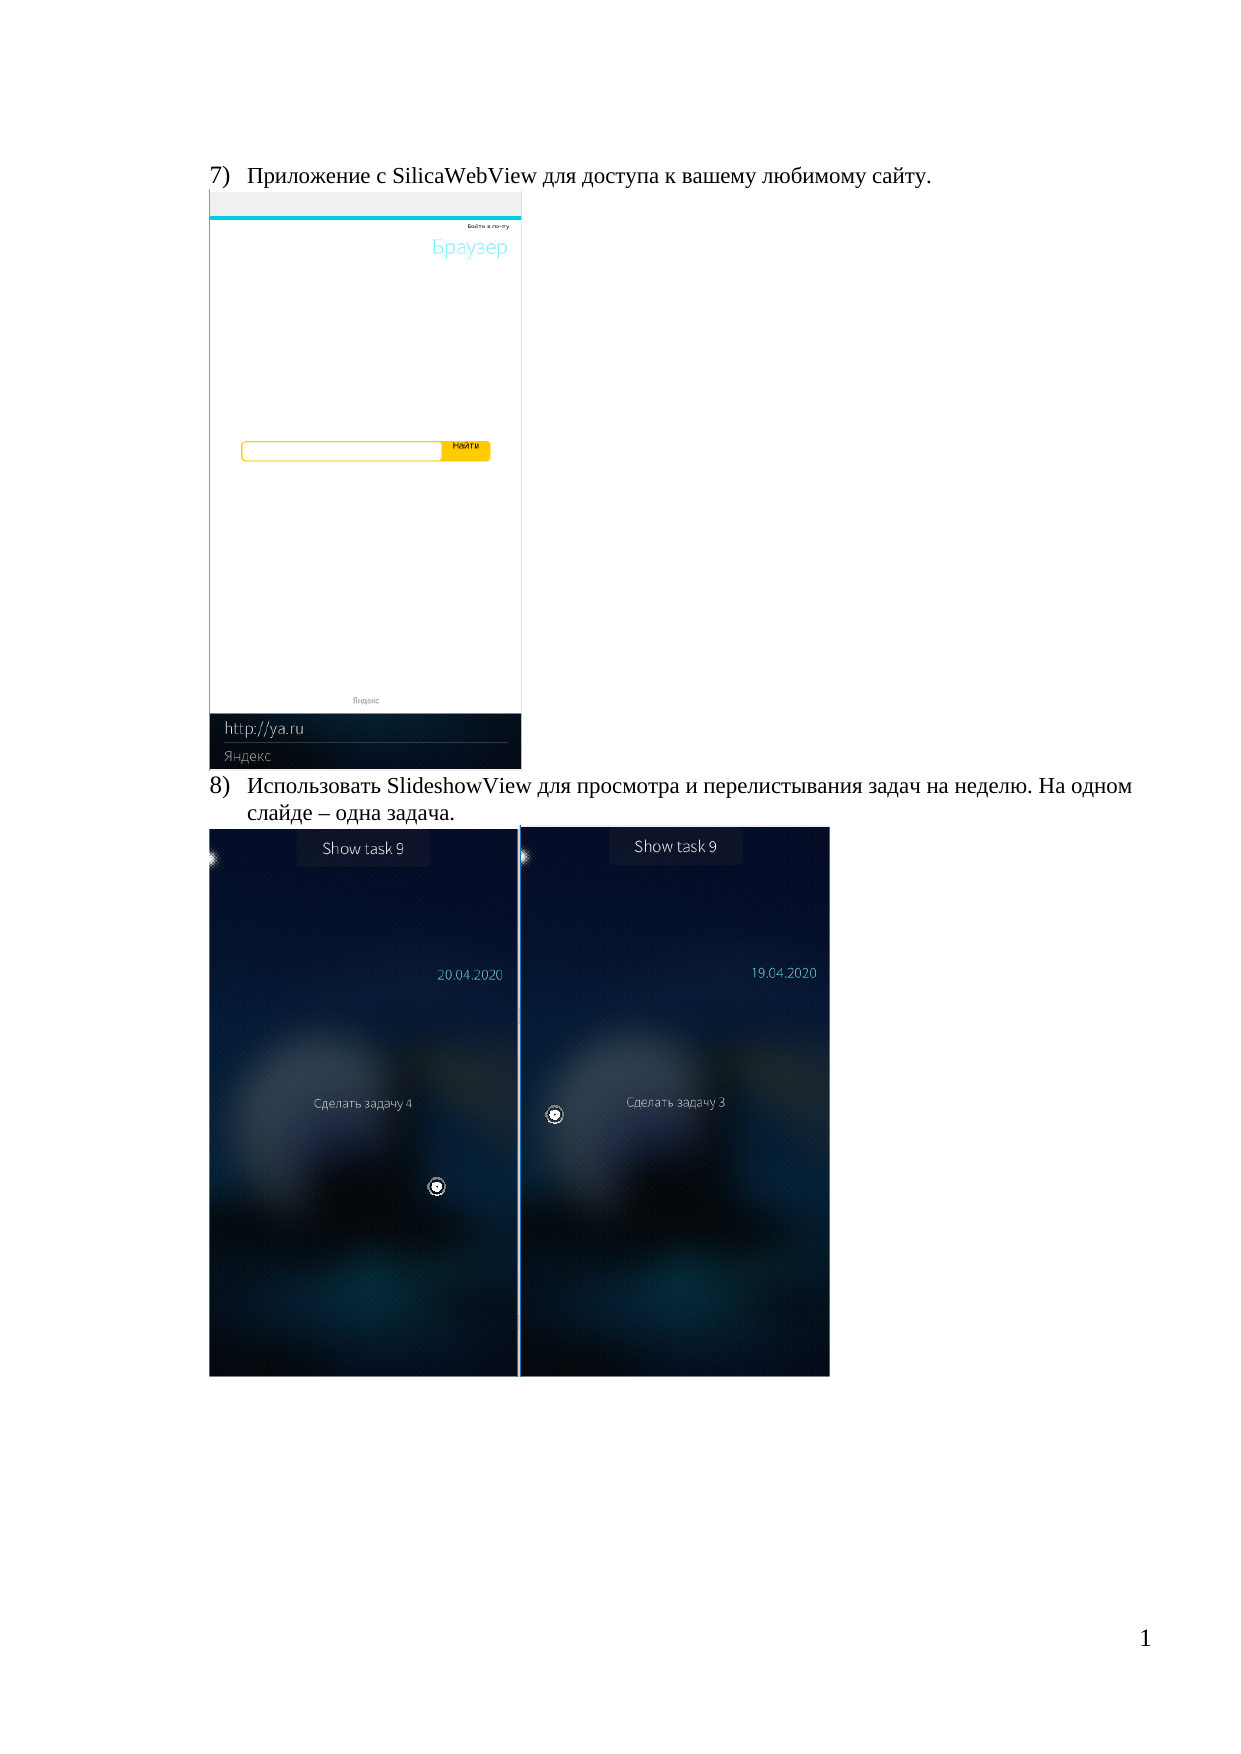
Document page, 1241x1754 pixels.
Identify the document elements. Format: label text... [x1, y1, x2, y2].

list Приложение с SilicaWebView для доступа к вашему любимому сайту. [209, 160, 1196, 189]
list Использовать SlideshowView для просмотра и перелистывания задач на неделю. На одном слайде – одна задача. [209, 771, 1196, 826]
picture [209, 189, 522, 771]
picture [209, 825, 830, 1377]
